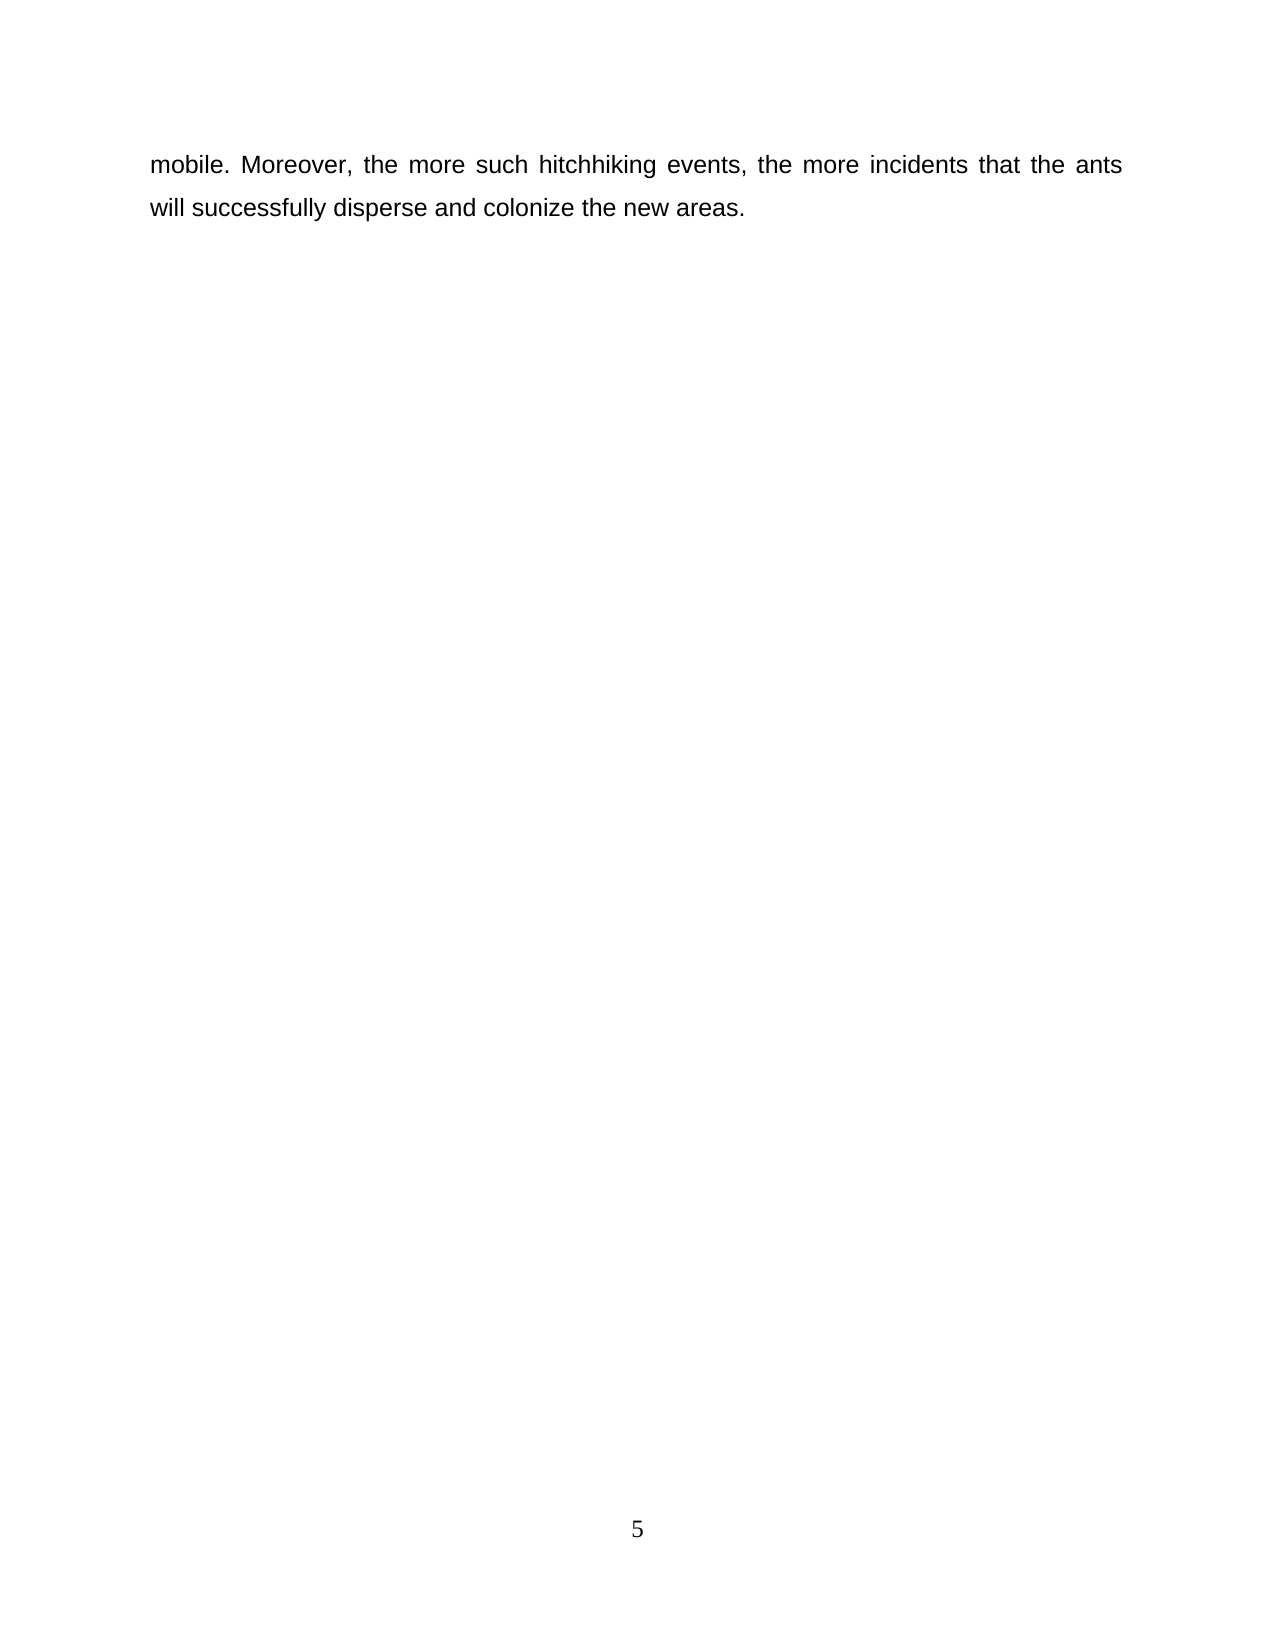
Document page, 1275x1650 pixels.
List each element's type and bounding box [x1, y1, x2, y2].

list [150, 150, 1125, 222]
